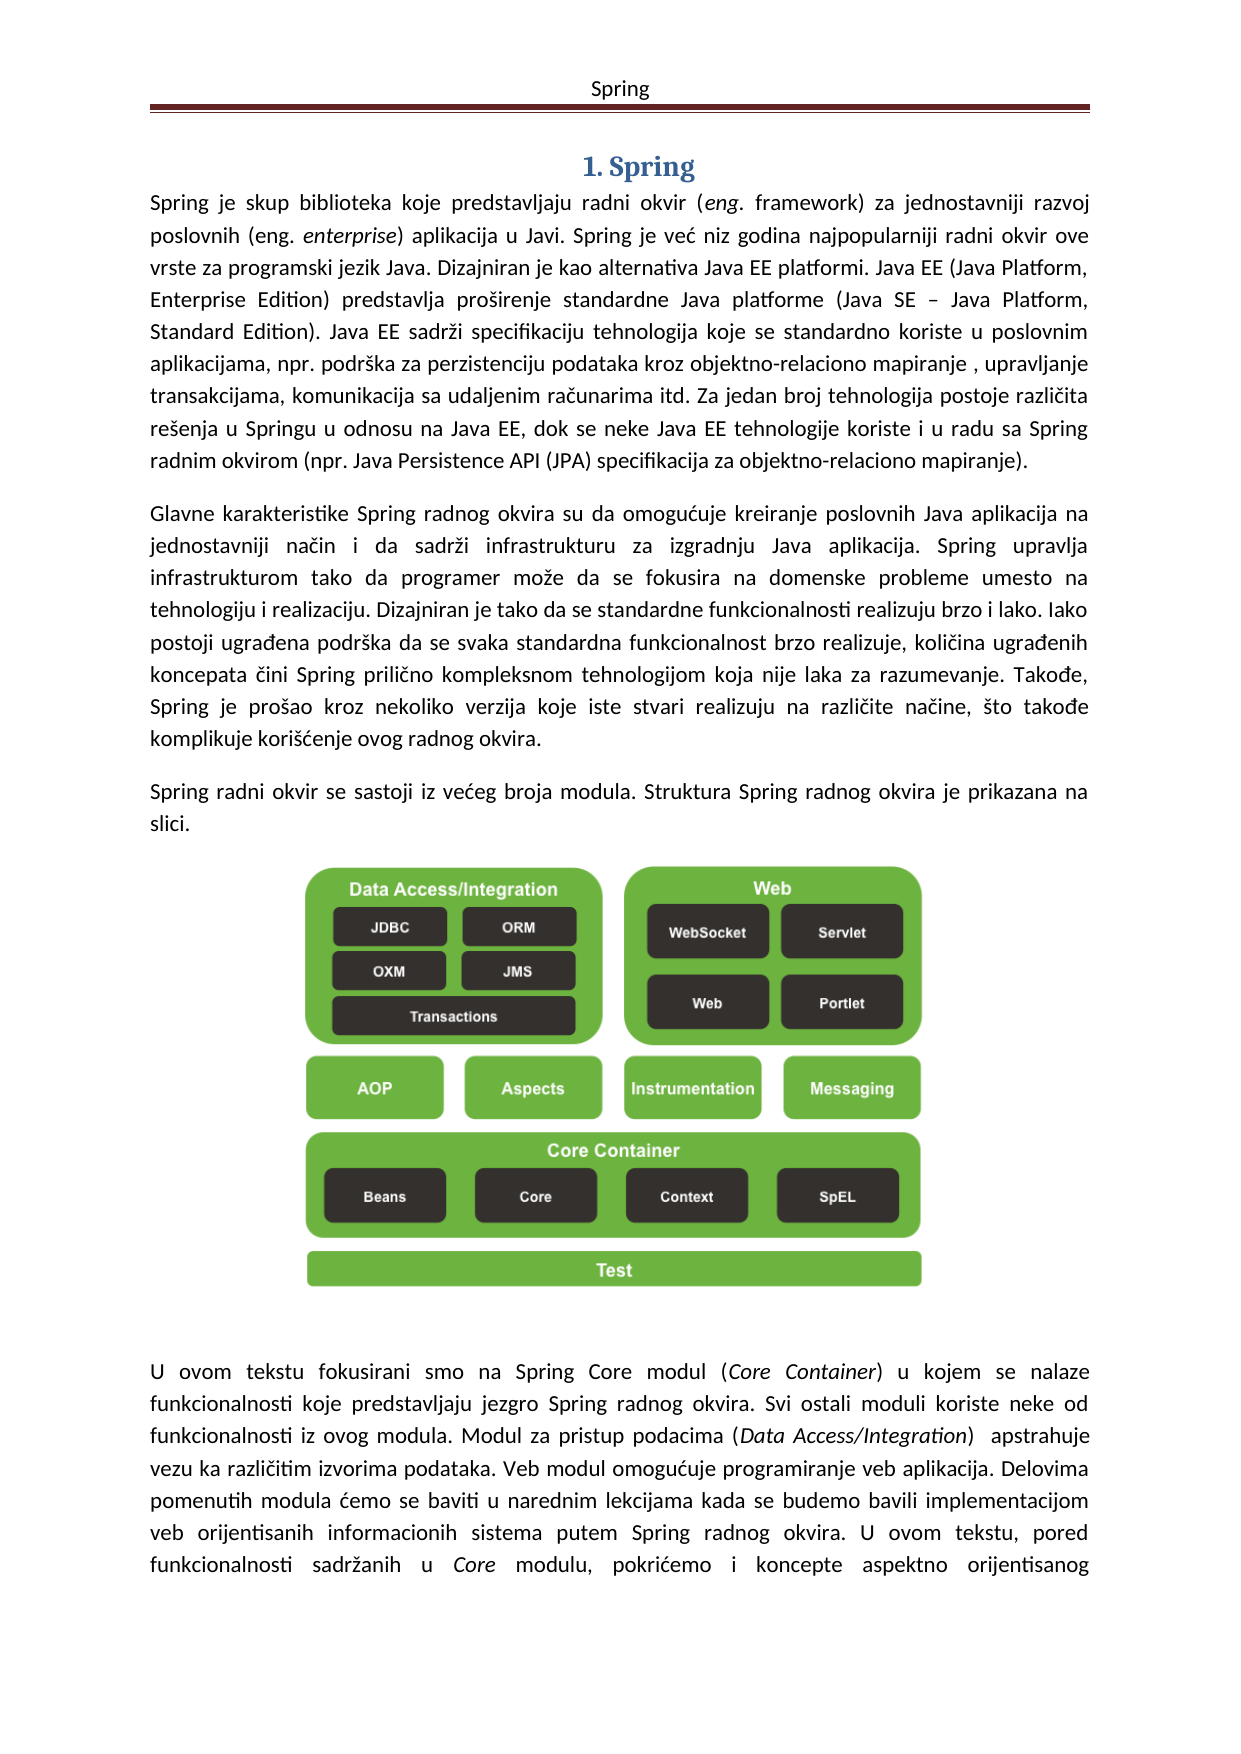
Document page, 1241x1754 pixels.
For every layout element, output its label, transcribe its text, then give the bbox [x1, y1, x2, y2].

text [150, 1357, 1090, 1578]
text Glavne karakteristike Spring radnog okvira su da omogućuje kreiranje poslovnih Java aplikacija na jednostavniji način i da sadrži infrastrukturu za izgradnju Java aplikacija. Spring upravlja infrastrukturom tako da programer može da se fokusira na domenske probleme umesto na tehnologiju i realizaciju. Dizajniran je tako da se standardne funkcionalnosti realizuju brzo i lako. Iako postoji ugrađena podrška da se svaka standardna funkcionalnost brzo realizuje, količina ugrađenih koncepata čini Spring prilično kompleksnom tehnologijom koja nije laka za razumevanje. Takođe, Spring je prošao kroz nekoliko verzija koje iste stvari realizuju na različite načine, što takođe komplikuje korišćenje ovog radnog okvira. [150, 499, 1090, 752]
text Spring radni okvir se sastoji iz većeg broja modula. Struktura Spring radnog okvira je prikazana na slici. [150, 777, 1090, 838]
picture [252, 862, 988, 1333]
subtitle Spring [185, 150, 1090, 183]
text Spring je skup biblioteka koje predstavljaju radni okvir (eng. framework) za jednostavniji razvoj poslovnih (eng. enterprise) aplikacija u Javi. Spring je već niz godina najpopularniji radni okvir ove vrste za programski jezik Java. Dizajniran je kao alternativa Java EE platformi. Java EE (Java Platform, Enterprise Edition) predstavlja proširenje standardne Java platforme (Java SE – Java Platform, Standard Edition). Java EE sadrži specifikaciju tehnologija koje se standardno koriste u poslovnim aplikacijama, npr. podrška za perzistenciju podataka kroz objektno-relaciono mapiranje , upravljanje transakcijama, komunikacija sa udaljenim računarima itd. Za jedan broj tehnologija postoje različita rešenja u Springu u odnosu na Java EE, dok se neke Java EE tehnologije koriste i u radu sa Spring radnim okvirom (npr. Java Persistence API (JPA) specifikacija za objektno-relaciono mapiranje). [150, 188, 1090, 474]
